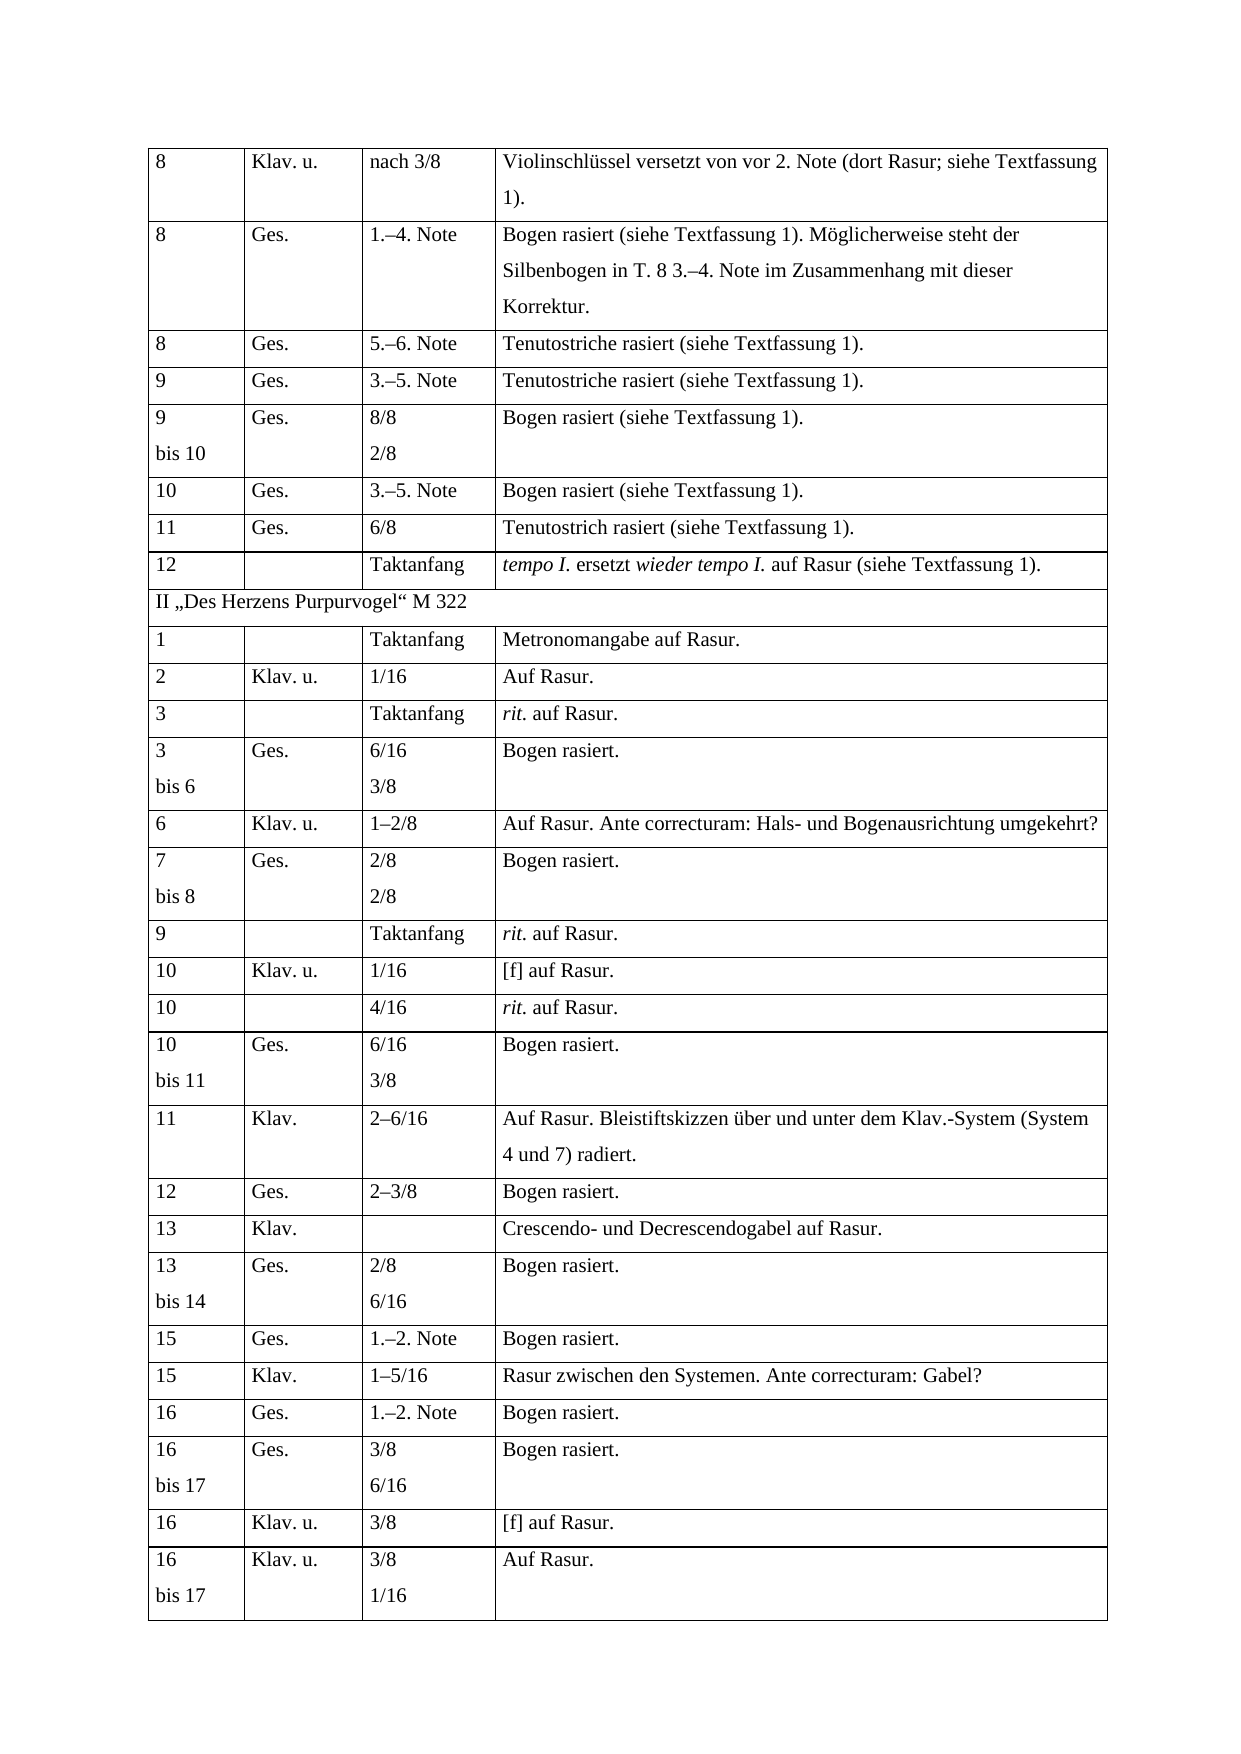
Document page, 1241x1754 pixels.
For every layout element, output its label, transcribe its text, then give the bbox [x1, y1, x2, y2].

table_cell 16 [149, 1400, 244, 1436]
table_cell 11 [149, 515, 244, 551]
table_cell Tenutostrich rasiert (siehe Textfassung 1). [496, 515, 1107, 551]
table_cell Rasur zwischen den Systemen. Ante correcturam: Gabel? [496, 1363, 1107, 1399]
table_cell Bogen rasiert (siehe Textfassung 1). [496, 405, 1107, 477]
table_cell rit. auf Rasur. [496, 995, 1107, 1031]
table_cell [245, 995, 362, 1031]
table_cell Ges. [245, 368, 362, 404]
table_cell [245, 921, 362, 957]
table_cell 6/16 3/8 [363, 1033, 495, 1104]
table_cell [245, 627, 362, 663]
table_cell Auf Rasur. [496, 664, 1107, 700]
table_cell 15 [149, 1363, 244, 1399]
table_cell Ges. [245, 738, 362, 810]
table_cell Klav. u. [245, 1510, 362, 1546]
table_cell 11 [149, 1106, 244, 1178]
table_cell 1/16 [363, 664, 495, 700]
table_cell 4/16 [363, 995, 495, 1031]
table_cell Taktanfang [363, 921, 495, 957]
table_cell 10 bis 11 [149, 1033, 244, 1104]
table_cell 3 bis 6 [149, 738, 244, 810]
table_cell Klav. u. [245, 149, 362, 221]
table_cell 9 [149, 368, 244, 404]
table_cell Auf Rasur. [496, 1548, 1107, 1619]
table_cell 8 [149, 222, 244, 330]
table_cell Tenutostriche rasiert (siehe Textfassung 1). [496, 331, 1107, 367]
table_cell Bogen rasiert. [496, 1253, 1107, 1325]
table_cell Bogen rasiert. [496, 1326, 1107, 1362]
table_cell Crescendo- und Decrescendogabel auf Rasur. [496, 1216, 1107, 1252]
table_cell Ges. [245, 1437, 362, 1509]
table_cell Bogen rasiert. [496, 1437, 1107, 1509]
table_cell 8 [149, 149, 244, 221]
table_cell Ges. [245, 1179, 362, 1215]
table_cell 5.–6. Note [363, 331, 495, 367]
table_cell Ges. [245, 1400, 362, 1436]
table_cell Tenutostriche rasiert (siehe Textfassung 1). [496, 368, 1107, 404]
table_cell rit. auf Rasur. [496, 701, 1107, 737]
table_cell Bogen rasiert. [496, 1400, 1107, 1436]
table_cell Klav. u. [245, 958, 362, 994]
table_cell Klav. [245, 1363, 362, 1399]
table_cell Bogen rasiert (siehe Textfassung 1). [496, 478, 1107, 514]
table_cell [363, 1216, 495, 1252]
table_cell rit. auf Rasur. [496, 921, 1107, 957]
table_cell 3.–5. Note [363, 368, 495, 404]
table_cell 3.–5. Note [363, 478, 495, 514]
table_cell Bogen rasiert. [496, 1179, 1107, 1215]
table_cell Klav. u. [245, 811, 362, 847]
table_cell Klav. [245, 1216, 362, 1252]
table_cell 2–6/16 [363, 1106, 495, 1178]
table_cell 1/16 [363, 958, 495, 994]
table_cell Ges. [245, 405, 362, 477]
table_cell 2/8 6/16 [363, 1253, 495, 1325]
table_cell 8/8 2/8 [363, 405, 495, 477]
table_cell [f] auf Rasur. [496, 958, 1107, 994]
table_cell 13 bis 14 [149, 1253, 244, 1325]
table_cell Metronomangabe auf Rasur. [496, 627, 1107, 663]
table_cell [245, 553, 362, 588]
table_cell Ges. [245, 515, 362, 551]
table_cell 6/16 3/8 [363, 738, 495, 810]
table_cell II „Des Herzens Purpurvogel“ M 322 [149, 590, 1107, 626]
table_cell 6/8 [363, 515, 495, 551]
table_cell 10 [149, 995, 244, 1031]
table_cell 6 [149, 811, 244, 847]
table_cell Taktanfang [363, 627, 495, 663]
table_cell 8 [149, 331, 244, 367]
table_cell [245, 701, 362, 737]
table_cell 3/8 [363, 1510, 495, 1546]
table_cell 2 [149, 664, 244, 700]
table_cell Klav. u. [245, 1548, 362, 1619]
table_cell 15 [149, 1326, 244, 1362]
table_cell 1–2/8 [363, 811, 495, 847]
table_cell 7 bis 8 [149, 848, 244, 920]
table_cell 1 [149, 627, 244, 663]
table_cell 1–5/16 [363, 1363, 495, 1399]
table_cell 3 [149, 701, 244, 737]
table_cell 16 bis 17 [149, 1548, 244, 1619]
table_cell Ges. [245, 1033, 362, 1104]
table_cell 13 [149, 1216, 244, 1252]
table_cell 9 bis 10 [149, 405, 244, 477]
table_cell [f] auf Rasur. [496, 1510, 1107, 1546]
table_cell Auf Rasur. Ante correcturam: Hals- und Bogenausrichtung umgekehrt? [496, 811, 1107, 847]
table_cell Taktanfang [363, 701, 495, 737]
table_cell 1.–2. Note [363, 1400, 495, 1436]
table_cell tempo I. ersetzt wieder tempo I. auf Rasur (siehe Textfassung 1). [496, 553, 1107, 588]
table_cell 1.–2. Note [363, 1326, 495, 1362]
table_cell Ges. [245, 1326, 362, 1362]
table_cell Bogen rasiert. [496, 1033, 1107, 1104]
table_cell 16 bis 17 [149, 1437, 244, 1509]
table_cell 2/8 2/8 [363, 848, 495, 920]
table_cell nach 3/8 [363, 149, 495, 221]
table_cell 3/8 1/16 [363, 1548, 495, 1619]
table_cell Klav. [245, 1106, 362, 1178]
table_cell 3/8 6/16 [363, 1437, 495, 1509]
table_cell Ges. [245, 1253, 362, 1325]
table_cell 16 [149, 1510, 244, 1546]
table_cell 9 [149, 921, 244, 957]
table_cell 10 [149, 478, 244, 514]
table_cell Bogen rasiert (siehe Textfassung 1). Möglicherweise steht der Silbenbogen in T. 8 3.–4. Note im Zusammenhang mit dieser Korrektur. [496, 222, 1107, 330]
table_cell Ges. [245, 331, 362, 367]
table_cell Violinschlüssel versetzt von vor 2. Note (dort Rasur; siehe Textfassung 1). [496, 149, 1107, 221]
table_cell Ges. [245, 848, 362, 920]
table_cell Klav. u. [245, 664, 362, 700]
table_cell 12 [149, 553, 244, 588]
table_cell 1.–4. Note [363, 222, 495, 330]
table_cell Taktanfang [363, 553, 495, 588]
table_cell Bogen rasiert. [496, 738, 1107, 810]
table_cell Auf Rasur. Bleistiftskizzen über und unter dem Klav.-System (System 4 und 7) radiert. [496, 1106, 1107, 1178]
table_cell Ges. [245, 478, 362, 514]
table_cell Ges. [245, 222, 362, 330]
table_cell 2–3/8 [363, 1179, 495, 1215]
table_cell 10 [149, 958, 244, 994]
table_cell Bogen rasiert. [496, 848, 1107, 920]
table_cell 12 [149, 1179, 244, 1215]
